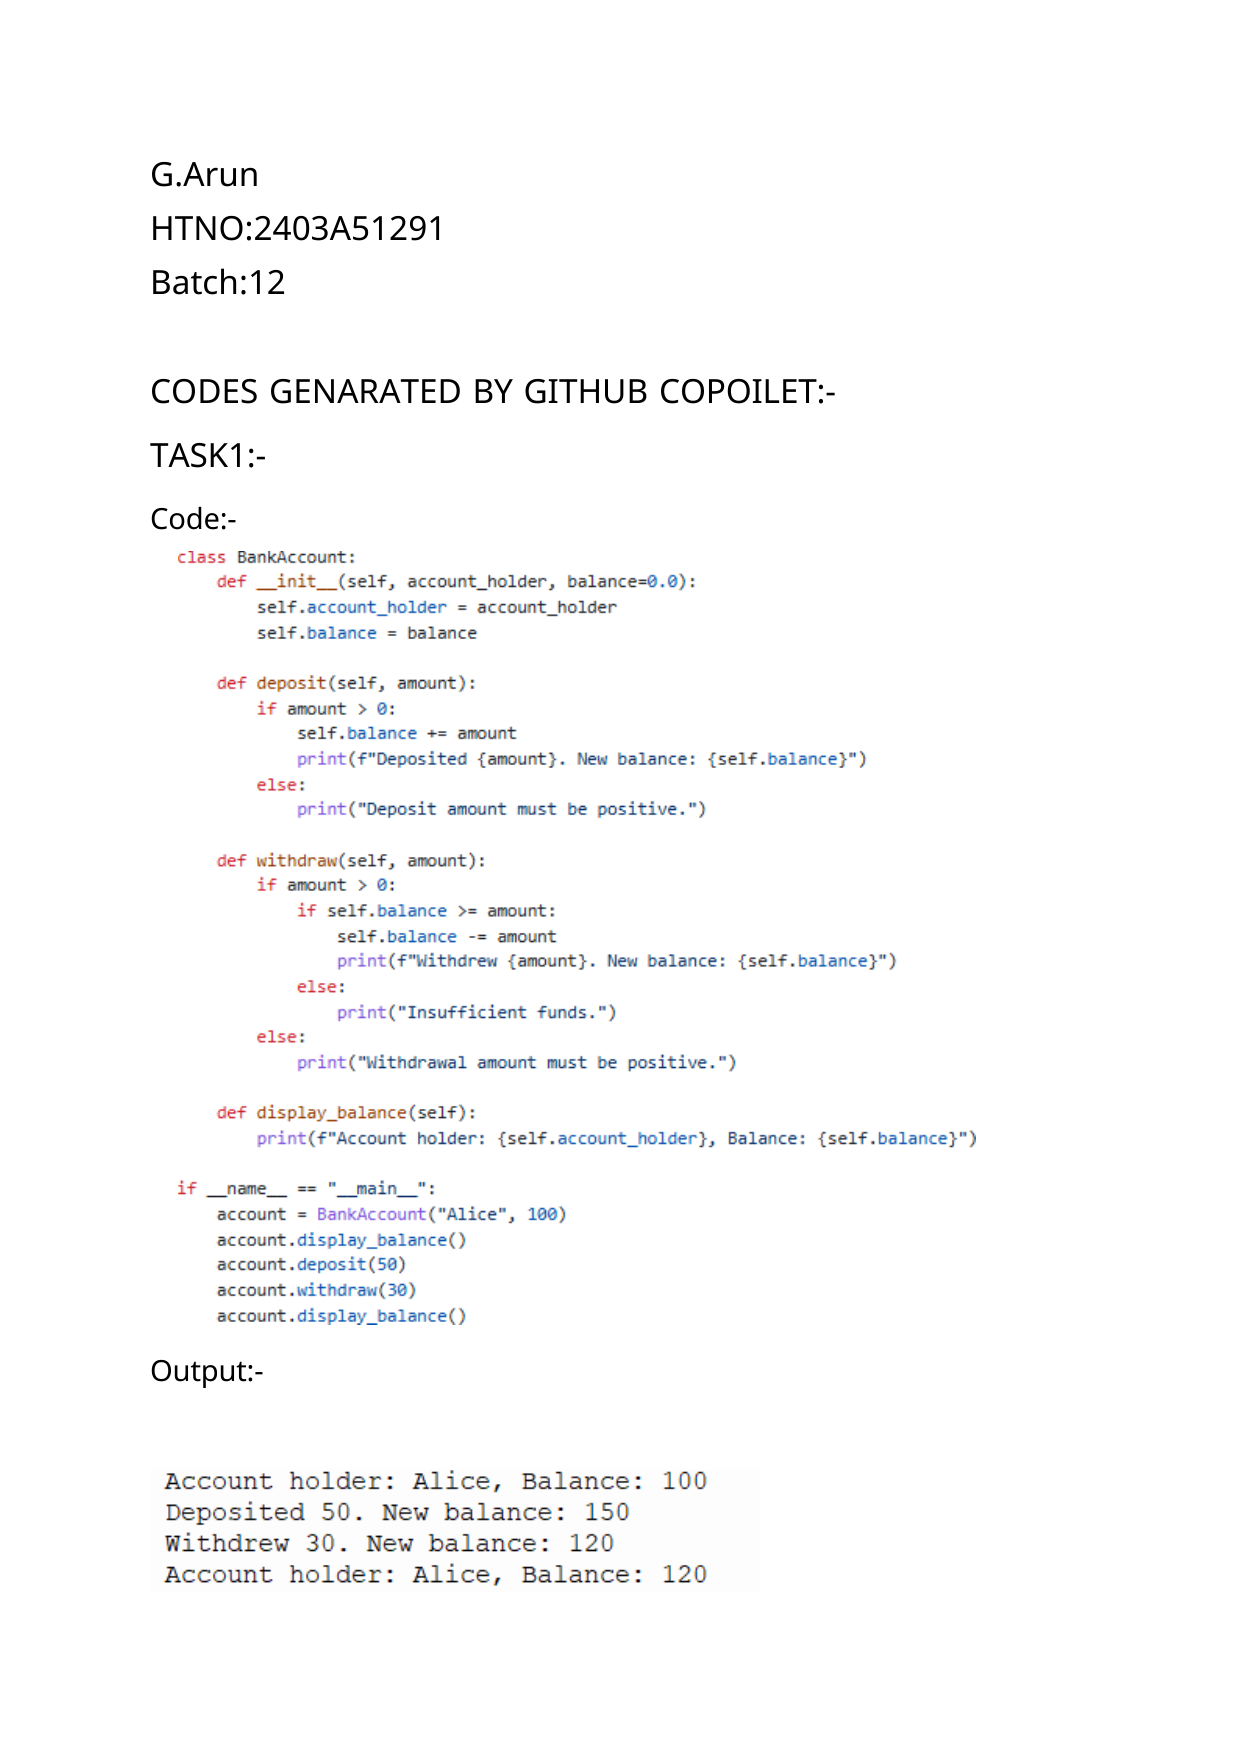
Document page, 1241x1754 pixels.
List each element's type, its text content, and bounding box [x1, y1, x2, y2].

text Output:- [150, 574, 1137, 1390]
title Batch:12 [150, 259, 1137, 304]
picture [150, 1469, 761, 1592]
text Code:- [150, 498, 1137, 538]
title CODES GENARATED BY GITHUB COPOILET:- [150, 368, 1137, 413]
title G.Arun [150, 151, 1137, 196]
title HTNO:2403A51291 [150, 205, 1137, 250]
picture [178, 551, 976, 574]
title TASK1:- [150, 432, 1137, 478]
